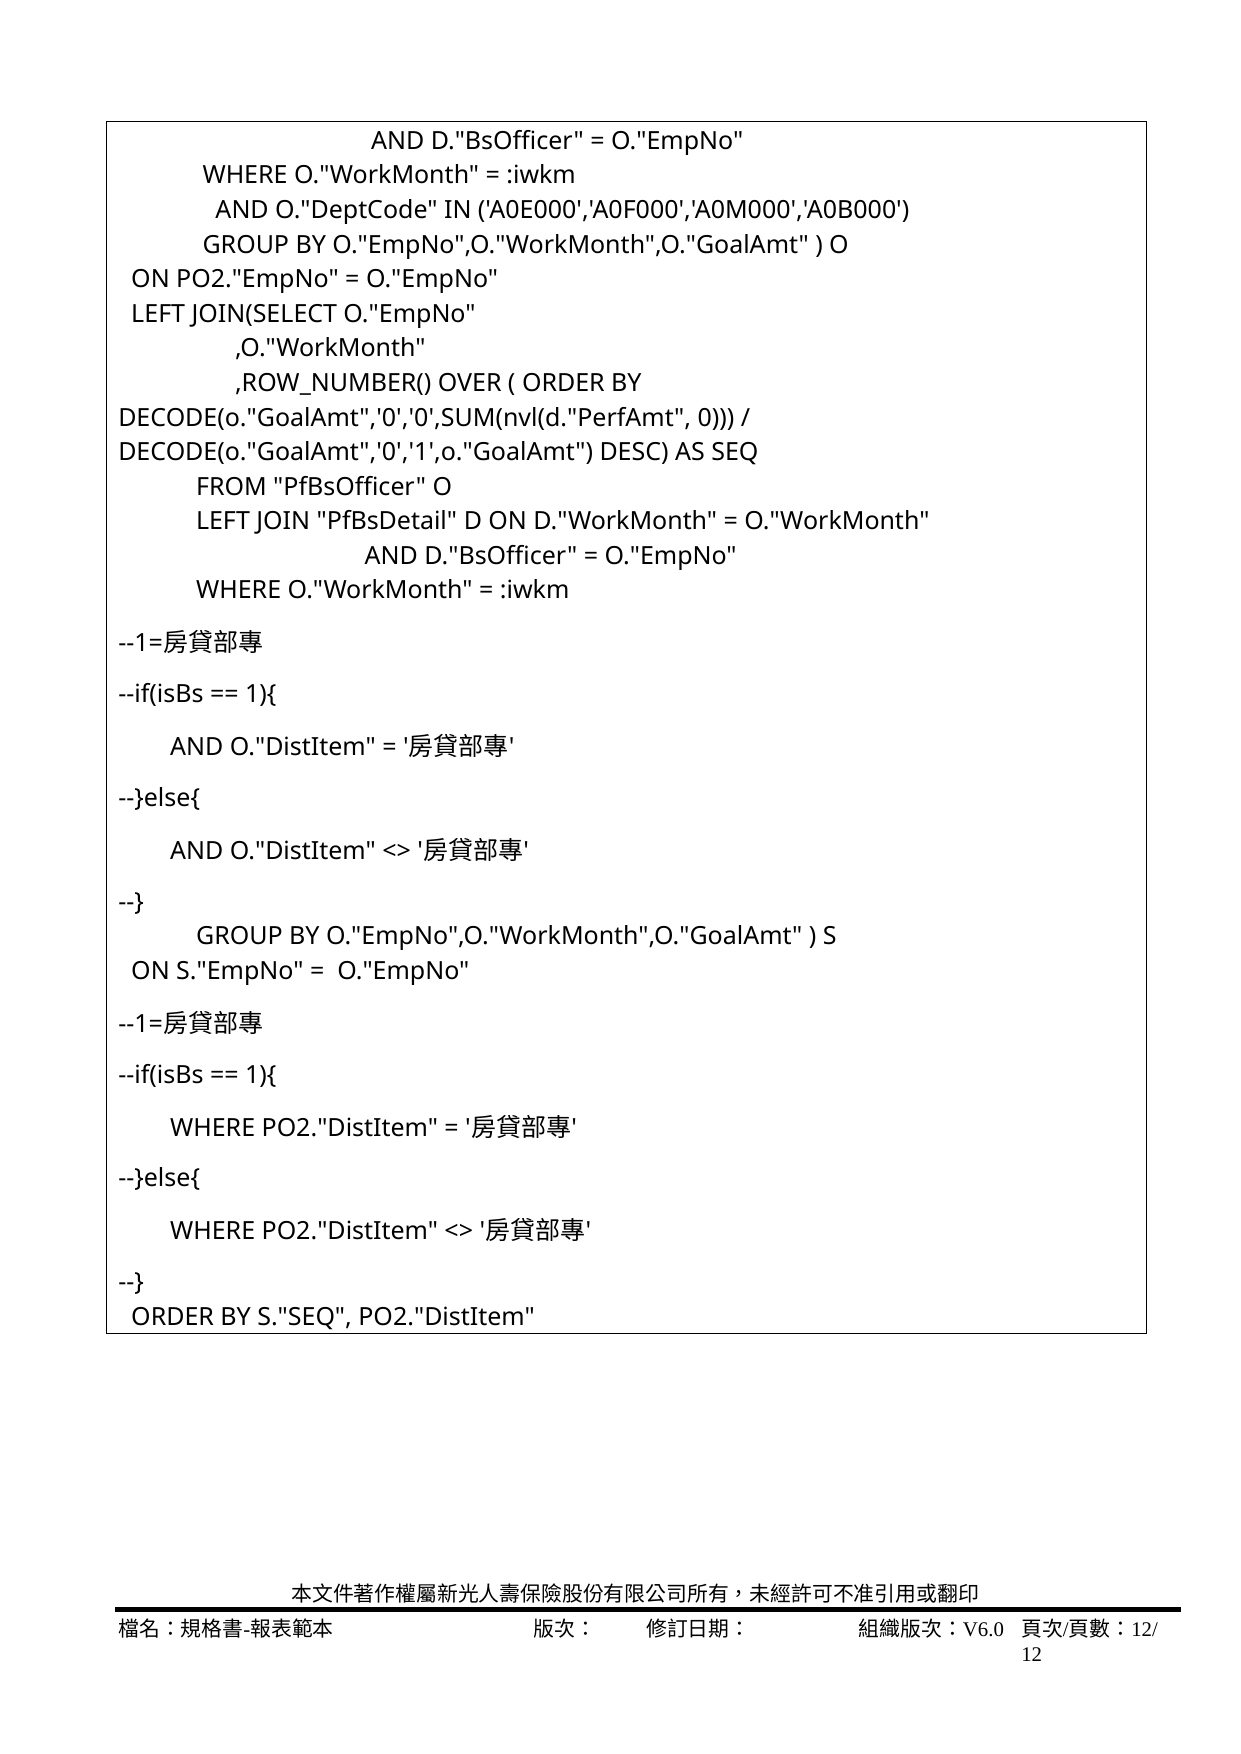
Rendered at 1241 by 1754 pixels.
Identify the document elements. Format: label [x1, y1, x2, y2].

table_header [107, 122, 1146, 1333]
